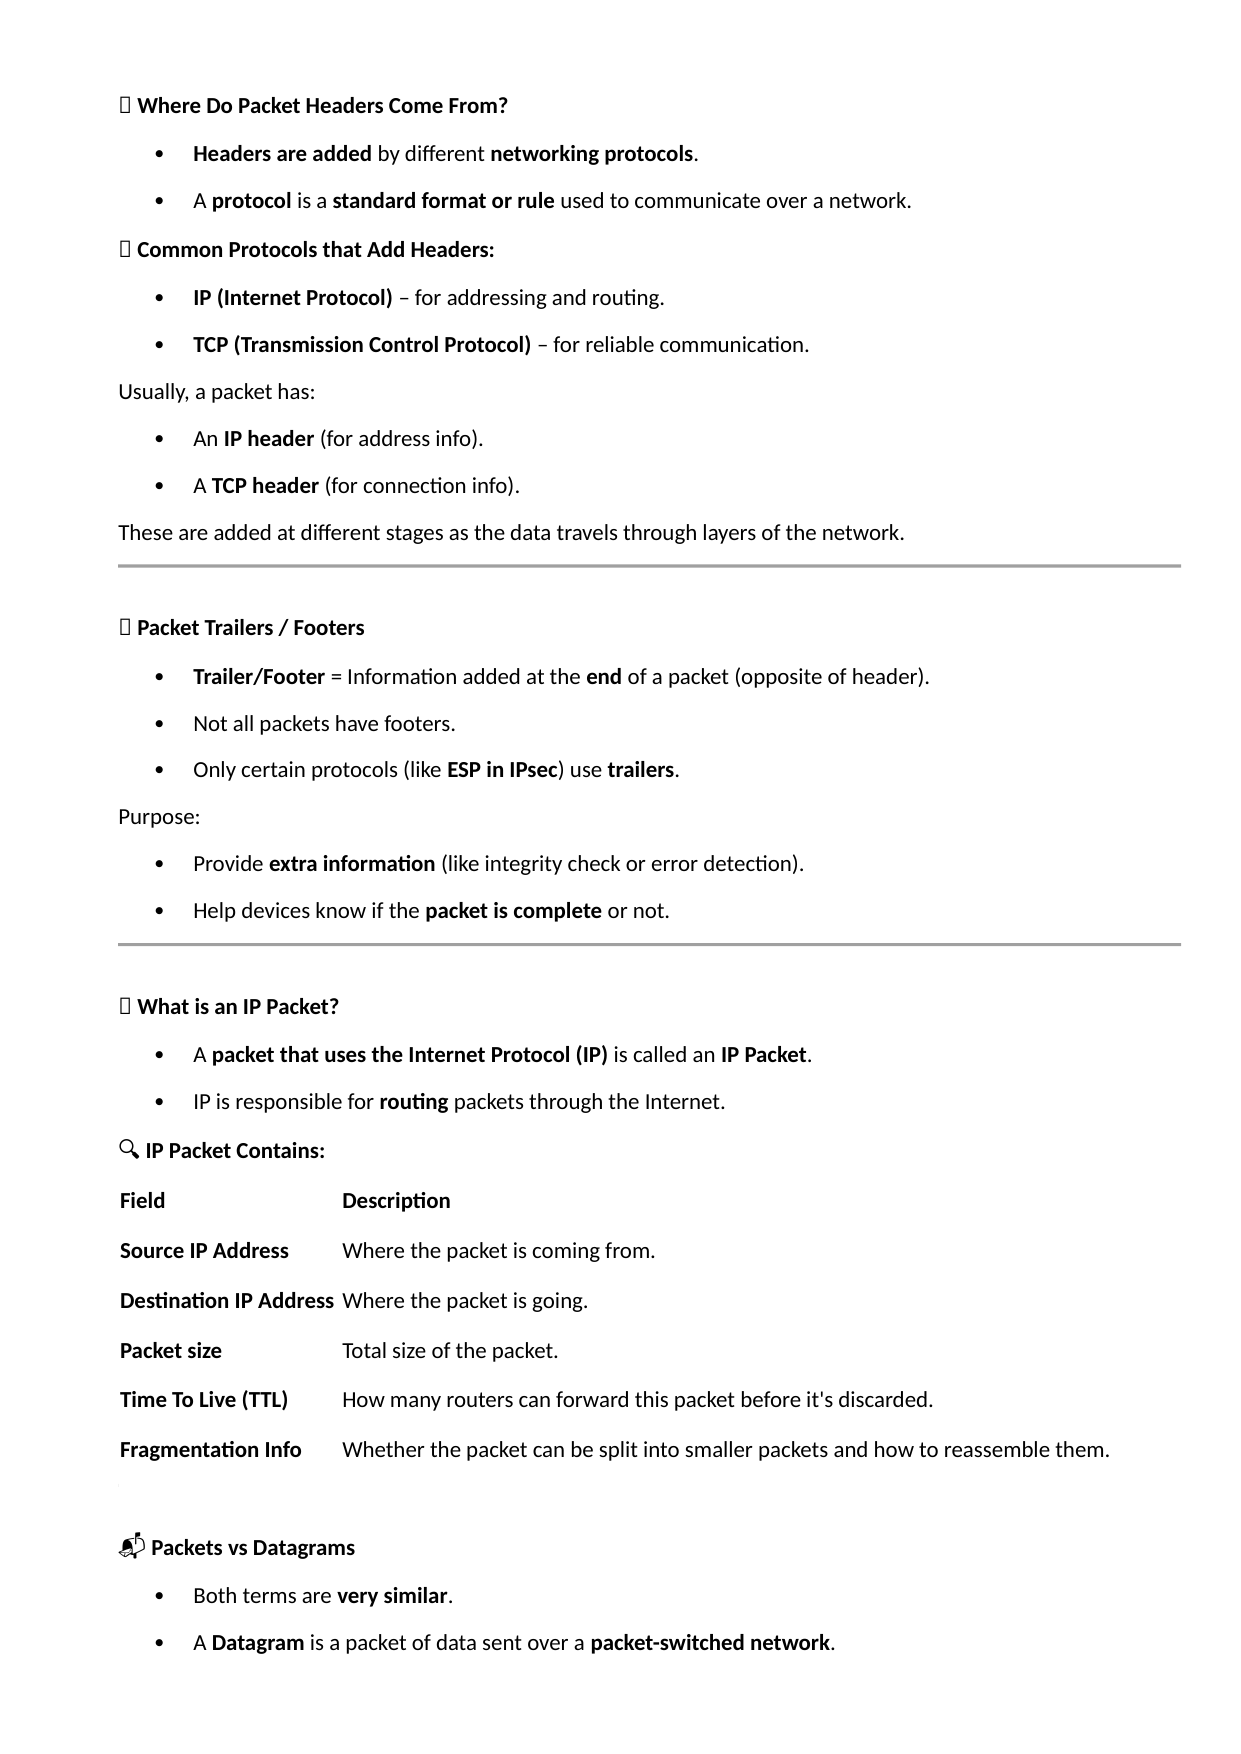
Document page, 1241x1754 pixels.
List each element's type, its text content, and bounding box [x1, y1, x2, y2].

text 🔌 Common Protocols that Add Headers: [118, 233, 1181, 264]
list TCP (Transmission Control Protocol) – for reliable communication. [156, 330, 1181, 358]
text 🧳 What is an IP Packet? [118, 990, 1181, 1021]
text 🧷 Where Do Packet Headers Come From? [118, 89, 1181, 120]
list Both terms are very similar. [156, 1581, 1181, 1609]
list An IP header (for address info). [156, 424, 1181, 452]
list Help devices know if the packet is complete or not. [156, 896, 1181, 924]
list A protocol is a standard format or rule used to communicate over a network. [156, 186, 1181, 214]
list IP is responsible for routing packets through the Internet. [156, 1087, 1181, 1115]
list A TCP header (for connection info). [156, 471, 1181, 499]
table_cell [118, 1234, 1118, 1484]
list A Datagram is a packet of data sent over a packet-switched network. [156, 1628, 1181, 1656]
list IP (Internet Protocol) – for addressing and routing. [156, 283, 1181, 311]
text 📎 Packet Trailers / Footers [118, 611, 1181, 643]
list Headers are added by different networking protocols. [156, 139, 1181, 167]
text Purpose: [118, 802, 1181, 830]
list Only certain protocols (like ESP in IPsec) use trailers. [156, 756, 1181, 783]
list Provide extra information (like integrity check or error detection). [156, 849, 1181, 877]
text These are added at different stages as the data travels through layers of the network. [118, 518, 1181, 546]
text 📬 Packets vs Datagrams [118, 1531, 1181, 1562]
text Usually, a packet has: [118, 377, 1181, 405]
text 🔍 IP Packet Contains: [118, 1134, 1181, 1165]
list Trailer/Footer = Information added at the end of a packet (opposite of header). [156, 662, 1181, 690]
list Not all packets have footers. [156, 709, 1181, 737]
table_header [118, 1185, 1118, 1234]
list A packet that uses the Internet Protocol (IP) is called an IP Packet. [156, 1040, 1181, 1068]
